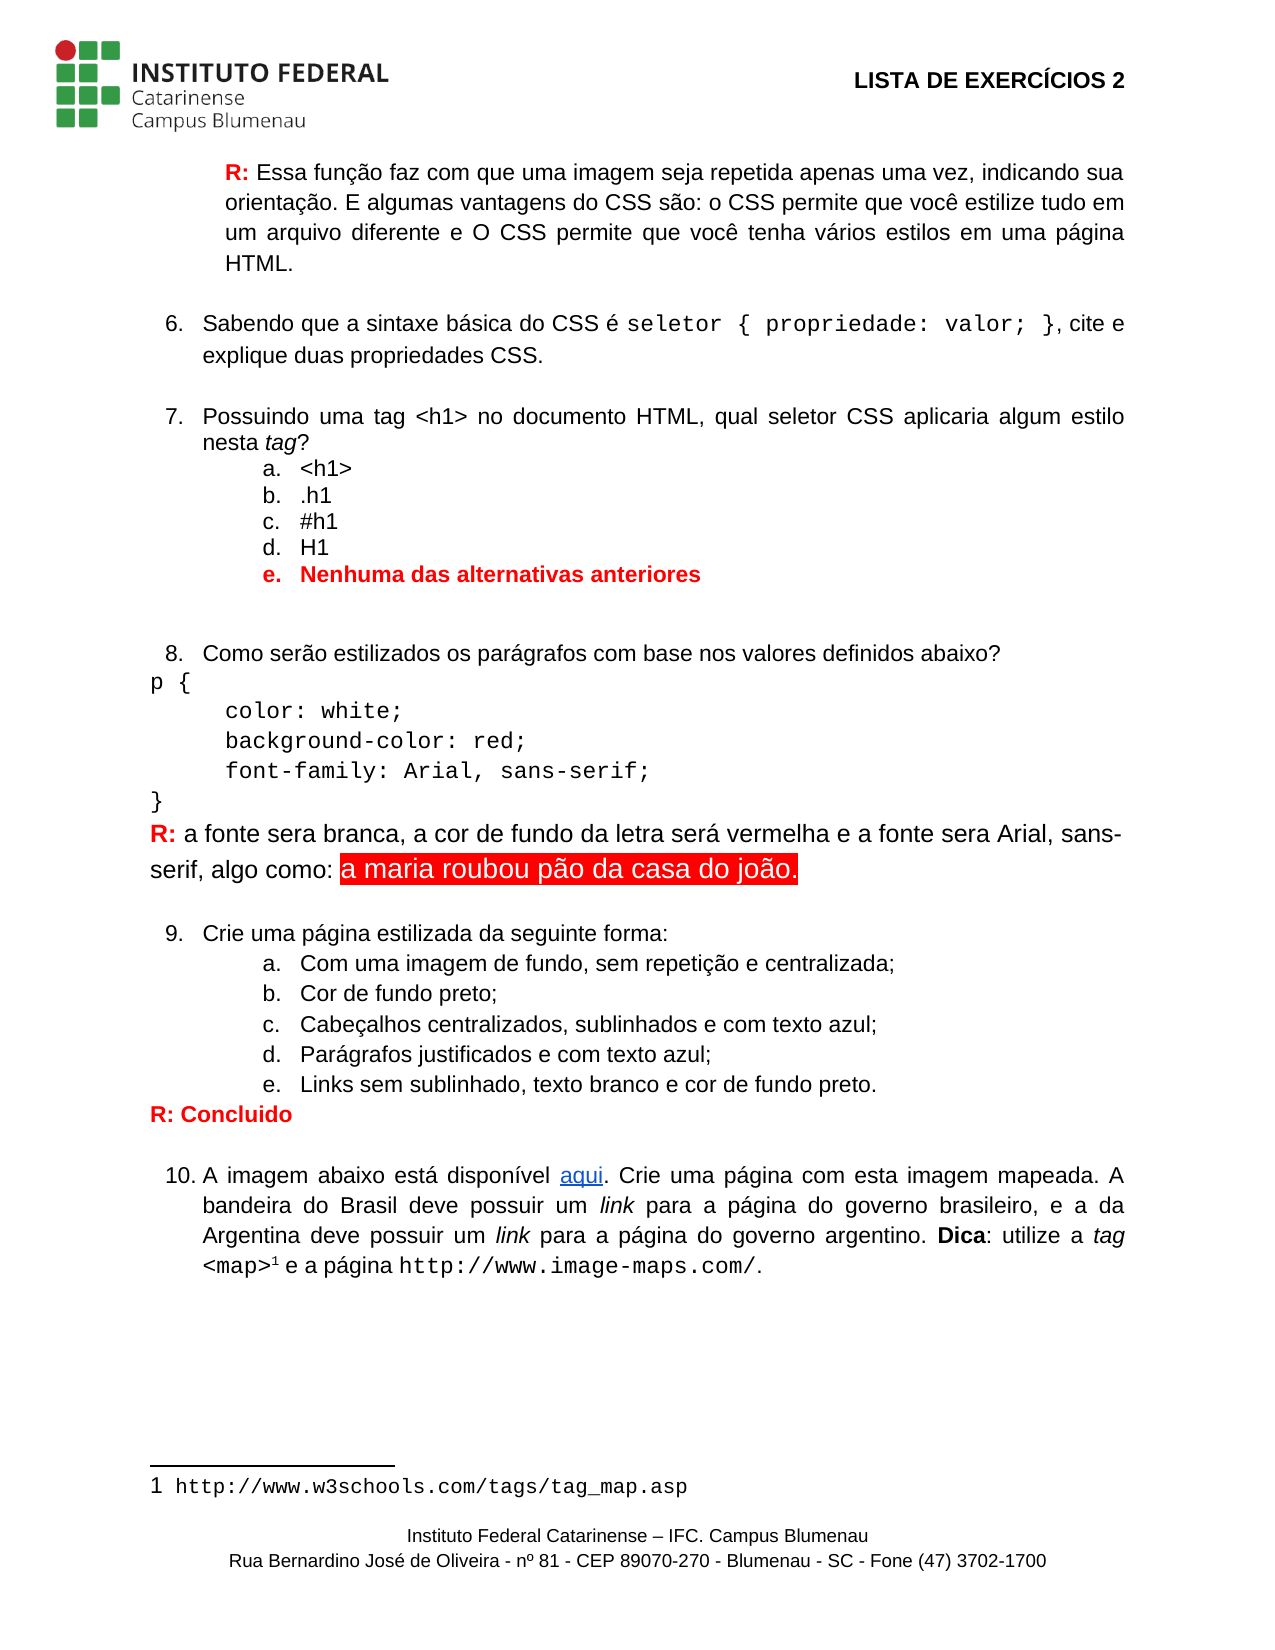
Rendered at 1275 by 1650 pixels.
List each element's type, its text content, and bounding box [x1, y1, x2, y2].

text font-family: Arial, sans-serif; [150, 759, 1125, 785]
list Links sem sublinhado, texto branco e cor de fundo preto. [262, 1071, 1125, 1097]
list <h1> [262, 455, 1125, 482]
list Crie uma página estilizada da seguinte forma: [165, 920, 1125, 946]
list Cor de fundo preto; [262, 980, 1125, 1007]
text R: Essa função faz com que uma imagem seja repetida apenas uma vez, indicando sua orientação. E algumas vantagens do CSS são: o CSS permite que você estilize tudo em um arquivo diferente e O CSS permite que você tenha vários estilos em uma página HTML. [225, 159, 1125, 276]
list Com uma imagem de fundo, sem repetição e centralizada; [262, 950, 1125, 976]
list A imagem abaixo está disponível aqui. Crie uma página com esta imagem mapeada. A bandeira do Brasil deve possuir um link para a página do governo brasileiro, e a da Argentina deve possuir um link para a página do governo argentino. Dica: utilize a tag <map> e a página http://www.image-maps.com/. [165, 1162, 1125, 1281]
text color: white; [150, 700, 1125, 726]
list Cabeçalhos centralizados, sublinhados e com texto azul; [262, 1011, 1125, 1037]
text } [150, 789, 1125, 815]
list Possuindo uma tag <h1> no documento HTML, qual seletor CSS aplicaria algum estilo nesta tag? [165, 403, 1125, 455]
list Nenhuma das alternativas anteriores [262, 561, 1125, 587]
list .h1 [262, 482, 1125, 508]
list Parágrafos justificados e com texto azul; [262, 1041, 1125, 1067]
list #h1 [262, 508, 1125, 534]
text R: Concluido [150, 1101, 1125, 1127]
picture [55, 40, 389, 132]
text R: a fonte sera branca, a cor de fundo da letra será vermelha e a fonte sera Arial, sans-serif, algo como: a maria roubou pão da casa do joão. [150, 819, 1125, 885]
text background-color: red; [150, 729, 1125, 756]
list Sabendo que a sintaxe básica do CSS é seletor { propriedade: valor; }, cite e explique duas propriedades CSS. [165, 310, 1125, 368]
list H1 [262, 534, 1125, 561]
list Como serão estilizados os parágrafos com base nos valores definidos abaixo? [165, 640, 1125, 666]
text p { [150, 670, 1125, 696]
